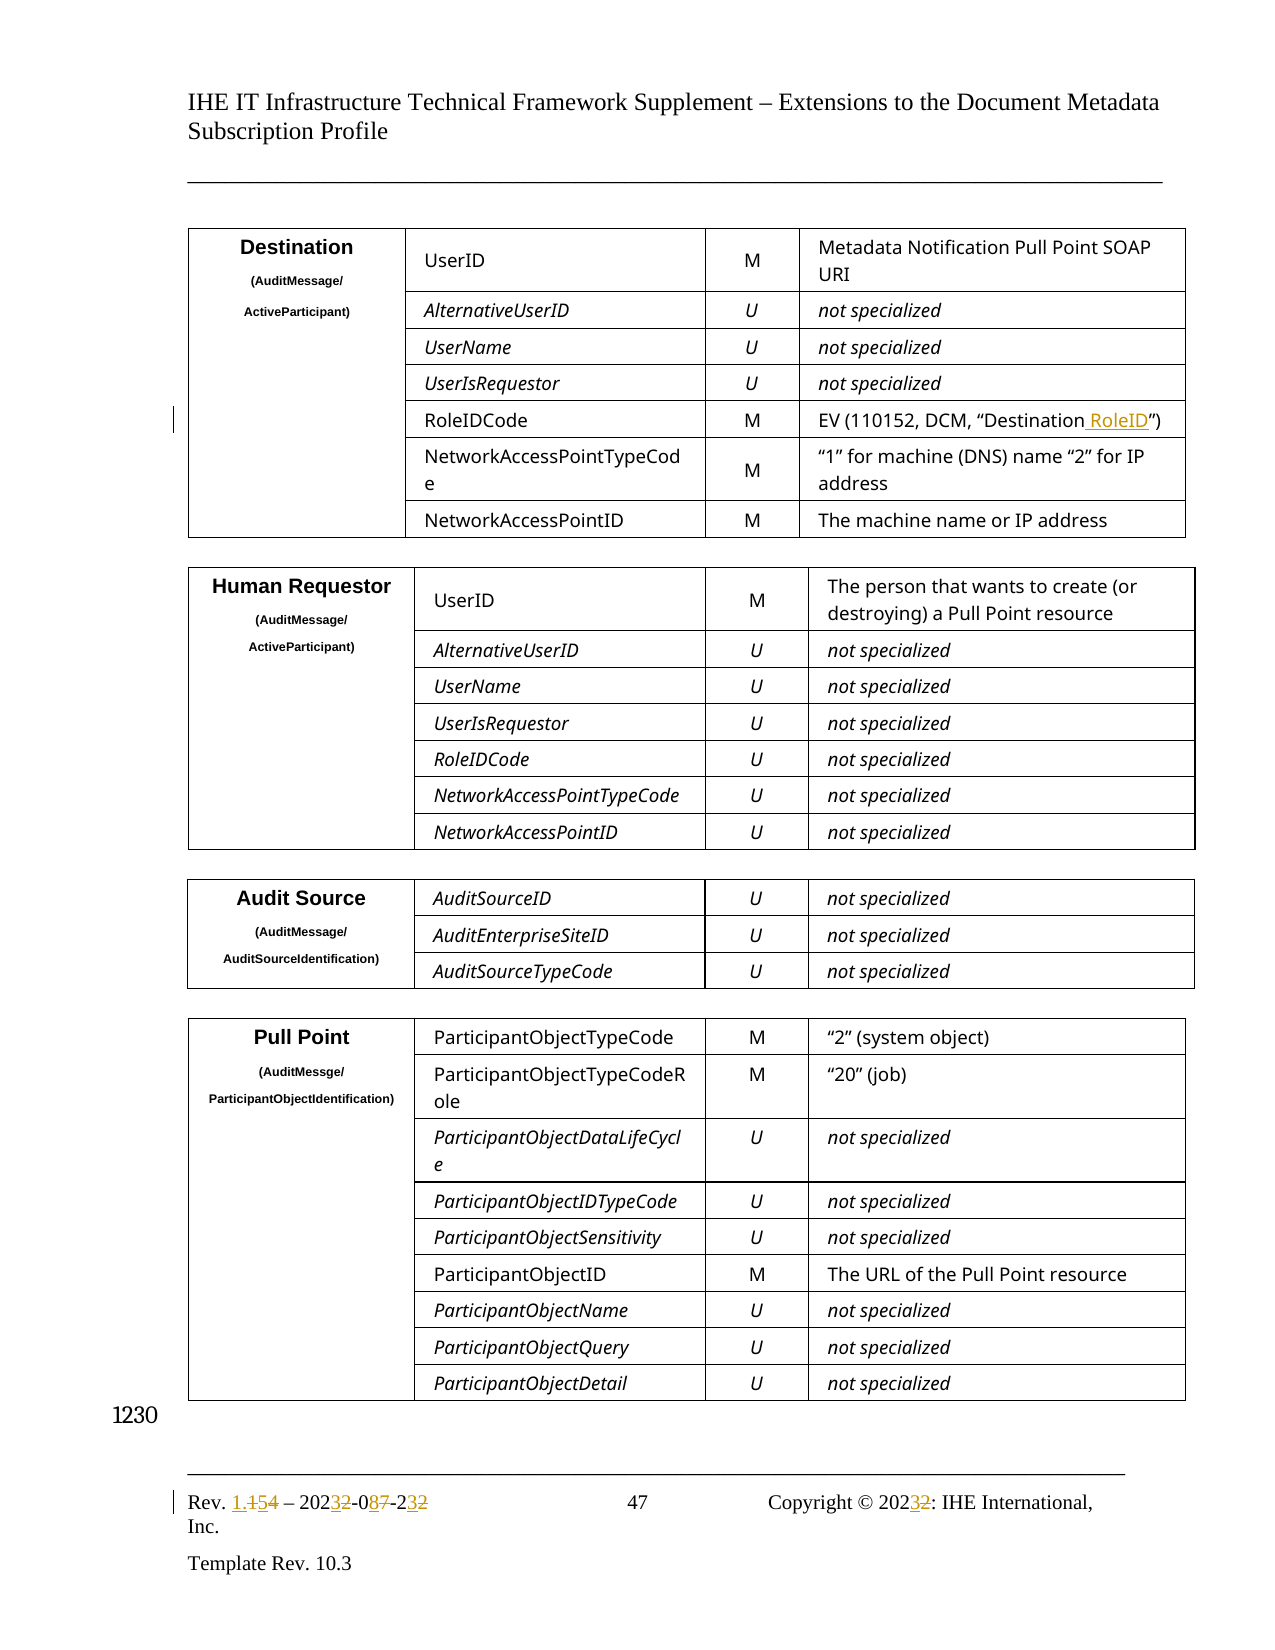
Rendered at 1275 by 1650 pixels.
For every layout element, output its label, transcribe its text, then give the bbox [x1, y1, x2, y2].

table_cell ParticipantObjectID [415, 1255, 705, 1291]
table_cell UserIsRequestor [415, 704, 705, 739]
table_cell not specialized [809, 1292, 1185, 1327]
table_cell not specialized [809, 916, 1194, 952]
table_cell RoleIDCode [415, 741, 705, 776]
table_cell UserName [415, 668, 705, 703]
table_cell not specialized [809, 1219, 1185, 1254]
table_cell AlternativeUserID [415, 631, 705, 667]
table_cell AlternativeUserID [406, 292, 705, 327]
table_cell ParticipantObjectSensitivity [415, 1219, 705, 1254]
table_cell ParticipantObjectDataLifeCycle [415, 1119, 705, 1181]
table_cell U [706, 1219, 808, 1254]
table_cell ParticipantObjectIDTypeCode [415, 1183, 705, 1218]
table_cell EV (110152, DCM, “Destination”) [800, 401, 1185, 437]
table_cell NetworkAccessPointID [415, 814, 705, 849]
table_cell NetworkAccessPointTypeCode [406, 438, 705, 500]
table_cell “20” (job) [809, 1055, 1185, 1118]
table_cell NetworkAccessPointTypeCode [415, 777, 705, 812]
table_header not specialized [809, 880, 1194, 915]
table_header M [706, 1019, 808, 1054]
table_cell M [706, 501, 799, 537]
table_cell not specialized [809, 777, 1194, 812]
table_header The person that wants to create (or destroying) a Pull Point resource [809, 568, 1194, 630]
table_cell not specialized [809, 1365, 1185, 1400]
table_cell U [706, 704, 808, 739]
table_cell U [706, 1328, 808, 1364]
table_cell U [706, 953, 808, 988]
table_cell The machine name or IP address [800, 501, 1185, 537]
table_header Pull Point (AuditMessge/ParticipantObjectIdentification) [189, 1019, 414, 1400]
table_cell not specialized [809, 953, 1194, 988]
table_cell M [706, 1255, 808, 1291]
table_cell U [706, 1119, 808, 1181]
table_cell not specialized [809, 1183, 1185, 1218]
table_cell AuditEnterpriseSiteID [415, 916, 704, 952]
table_cell not specialized [809, 704, 1194, 739]
table_cell not specialized [800, 365, 1185, 400]
table_cell U [706, 916, 808, 952]
table_cell ParticipantObjectDetail [415, 1365, 705, 1400]
table_cell not specialized [809, 741, 1194, 776]
table_header “2” (system object) [809, 1019, 1185, 1054]
table_cell U [706, 1365, 808, 1400]
table_header ParticipantObjectTypeCode [415, 1019, 705, 1054]
table_cell U [706, 365, 799, 400]
table_cell The URL of the Pull Point resource [809, 1255, 1185, 1291]
table_cell AuditSourceTypeCode [415, 953, 704, 988]
table_cell not specialized [809, 668, 1194, 703]
table_header Destination (AuditMessage/ ActiveParticipant) [189, 229, 405, 537]
table_header UserID [406, 229, 705, 291]
table_cell U [706, 1292, 808, 1327]
table_header Audit Source (AuditMessage/ AuditSourceIdentification) [188, 880, 414, 988]
table_header M [706, 229, 799, 291]
table_cell U [706, 777, 808, 812]
table_cell not specialized [800, 329, 1185, 364]
table_cell UserIsRequestor [406, 365, 705, 400]
table_cell not specialized [809, 814, 1194, 849]
table_header AuditSourceID [415, 880, 704, 915]
table_cell not specialized [800, 292, 1185, 327]
table_cell M [706, 1055, 808, 1118]
table_cell ParticipantObjectName [415, 1292, 705, 1327]
table_header Metadata Notification Pull Point SOAP URI [800, 229, 1185, 291]
table_cell ParticipantObjectQuery [415, 1328, 705, 1364]
table_cell U [706, 292, 799, 327]
table_cell UserName [406, 329, 705, 364]
table_cell U [706, 329, 799, 364]
table_header U [706, 880, 808, 915]
table_header M [706, 568, 808, 630]
table_cell NetworkAccessPointID [406, 501, 705, 537]
table_header Human Requestor (AuditMessage/ActiveParticipant) [189, 568, 414, 849]
table_cell M [706, 438, 799, 500]
table_cell U [706, 668, 808, 703]
table_cell M [706, 401, 799, 437]
table_cell “1” for machine (DNS) name “2” for IP address [800, 438, 1185, 500]
table_header UserID [415, 568, 705, 630]
table_cell U [706, 631, 808, 667]
table_cell U [706, 814, 808, 849]
table_cell U [706, 741, 808, 776]
table_cell not specialized [809, 1328, 1185, 1364]
table_cell not specialized [809, 1119, 1185, 1181]
table_cell ParticipantObjectTypeCodeRole [415, 1055, 705, 1118]
table_cell U [706, 1183, 808, 1218]
table_cell not specialized [809, 631, 1194, 667]
table_cell RoleIDCode [406, 401, 705, 437]
